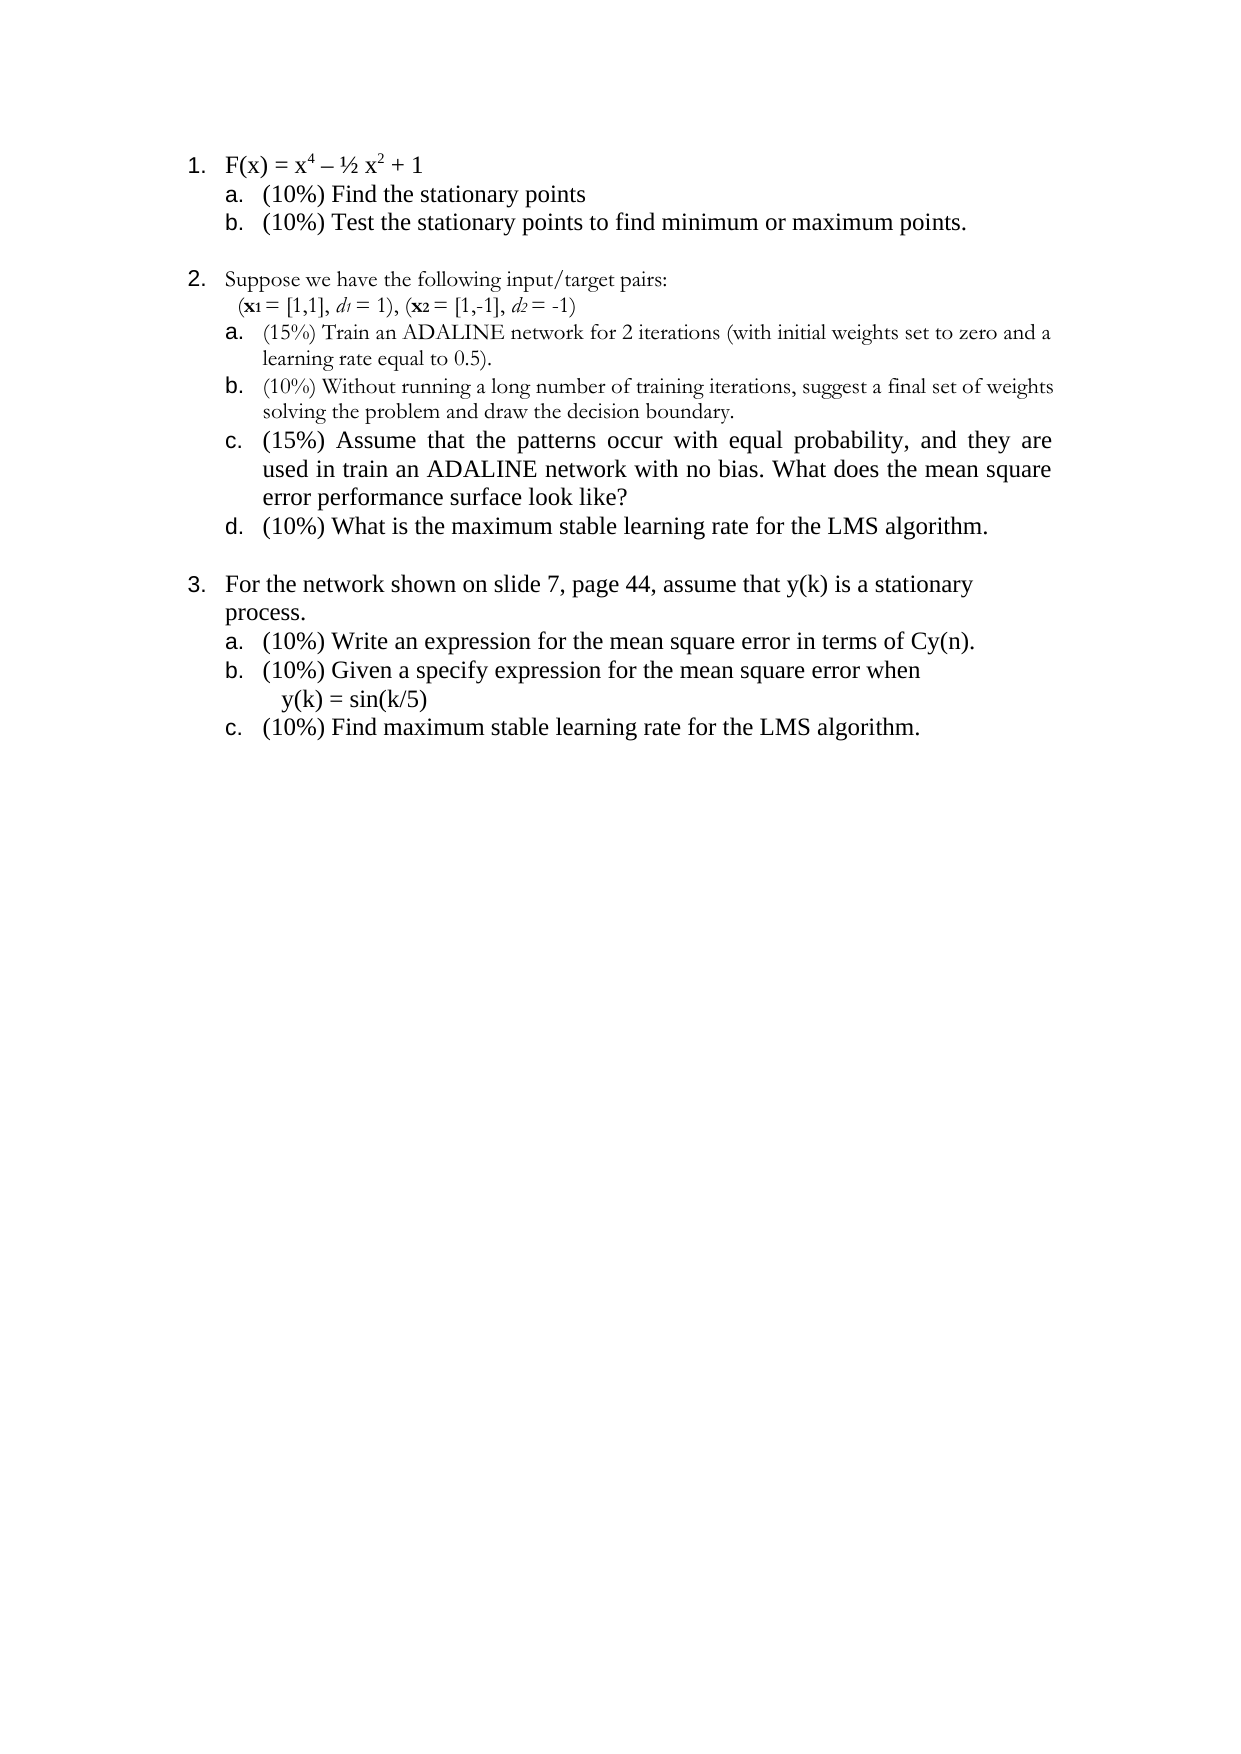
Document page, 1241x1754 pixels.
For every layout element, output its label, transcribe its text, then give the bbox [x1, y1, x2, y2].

list (15%) Assume that the patterns occur with equal probability, and they are used in train an ADALINE network with no bias. What does the mean square error performance surface look like? [225, 425, 1053, 511]
list F(x) = x4 – ½ x2 + 1 [187, 150, 1053, 179]
list (10%) Find maximum stable learning rate for the LMS algorithm. [225, 712, 1053, 741]
text (x1 = [1,1], d1 = 1), (x2 = [1,-1], d2 = -1) [225, 292, 1067, 318]
list (10%) What is the maximum stable learning rate for the LMS algorithm. [225, 511, 1053, 540]
list (10%) Without running a long number of training iterations, suggest a final set of weights solving the problem and draw the decision boundary. [225, 372, 1067, 425]
list (10%) Write an expression for the mean square error in terms of Cy(n). [225, 626, 1053, 655]
list (15%) Train an ADALINE network for 2 iterations (with initial weights set to zero and a learning rate equal to 0.5). [225, 318, 1067, 372]
text y(k) = sin(k/5) [262, 684, 1053, 712]
list Suppose we have the following input/target pairs: [187, 265, 1067, 292]
list For the network shown on slide 7, page 44, assume that y(k) is a stationary process. [187, 569, 1053, 626]
list (10%) Given a specify expression for the mean square error when [225, 655, 1053, 684]
list (10%) Test the stationary points to find minimum or maximum points. [225, 207, 1053, 236]
list (10%) Find the stationary points [225, 179, 1053, 207]
